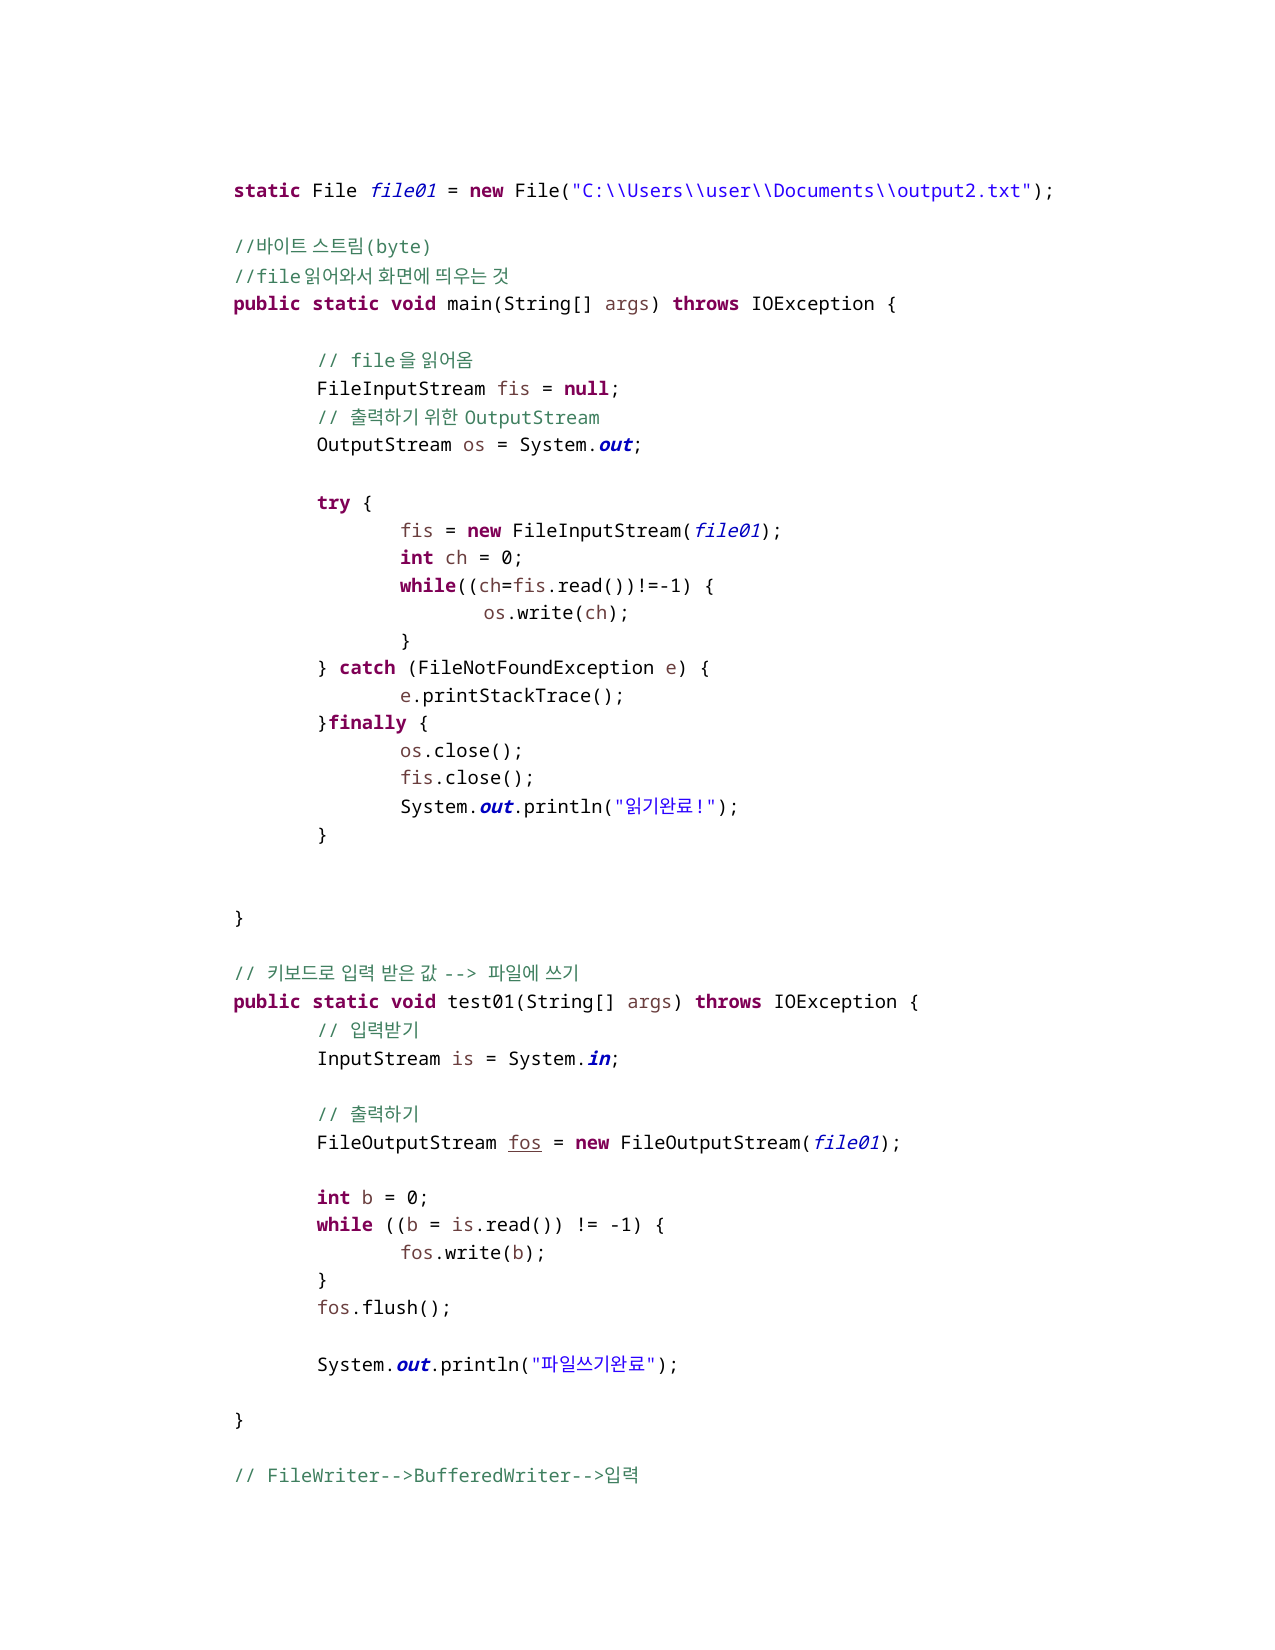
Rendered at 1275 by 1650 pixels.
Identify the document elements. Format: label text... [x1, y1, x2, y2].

text int b = 0; [150, 1184, 1125, 1210]
text // 출력하기 위한 OutputStream [150, 402, 1125, 430]
text System.out.println("파일쓰기완료"); [150, 1349, 1125, 1376]
text int ch = 0; [150, 545, 1125, 570]
text //바이트 스트림(byte) [150, 232, 1125, 259]
text System.out.println("읽기완료!"); [150, 792, 1125, 819]
text e.printStackTrace(); [150, 682, 1125, 708]
text fis.close(); [150, 765, 1125, 790]
text // 입력받기 [150, 1016, 1125, 1043]
text FileOutputStream fos = new FileOutputStream(file01); [150, 1129, 1125, 1155]
text while((ch=fis.read())!=-1) { [150, 572, 1125, 598]
text public static void test01(String[] args) throws IOException { [150, 988, 1125, 1014]
text os.write(ch); [150, 600, 1125, 625]
text } [150, 1267, 1125, 1292]
text } [150, 1406, 1125, 1432]
text } catch (FileNotFoundException e) { [150, 655, 1125, 680]
text } [150, 627, 1125, 653]
text } [150, 821, 1125, 847]
text //file읽어와서 화면에 띄우는 것 [150, 261, 1125, 289]
text fis = new FileInputStream(file01); [150, 517, 1125, 543]
text static File file01 = new File("C:\\Users\\user\\Documents\\output2.txt"); [150, 177, 1125, 203]
text os.close(); [150, 737, 1125, 763]
text OutputStream os = System.out; [150, 432, 1125, 457]
text public static void main(String[] args) throws IOException { [150, 291, 1125, 316]
text InputStream is = System.in; [150, 1045, 1125, 1071]
text }finally { [150, 710, 1125, 735]
text fos.write(b); [150, 1239, 1125, 1265]
text } [150, 904, 1125, 929]
text // 출력하기 [150, 1100, 1125, 1127]
text while ((b = is.read()) != -1) { [150, 1212, 1125, 1237]
text fos.flush(); [150, 1294, 1125, 1320]
text try { [150, 490, 1125, 515]
text // FileWriter-->BufferedWriter-->입력 [150, 1461, 1125, 1488]
text FileInputStream fis = null; [150, 375, 1125, 401]
text // 키보드로 입력 받은 값 --> 파일에 쓰기 [150, 959, 1125, 986]
text // file을 읽어옴 [150, 346, 1125, 373]
